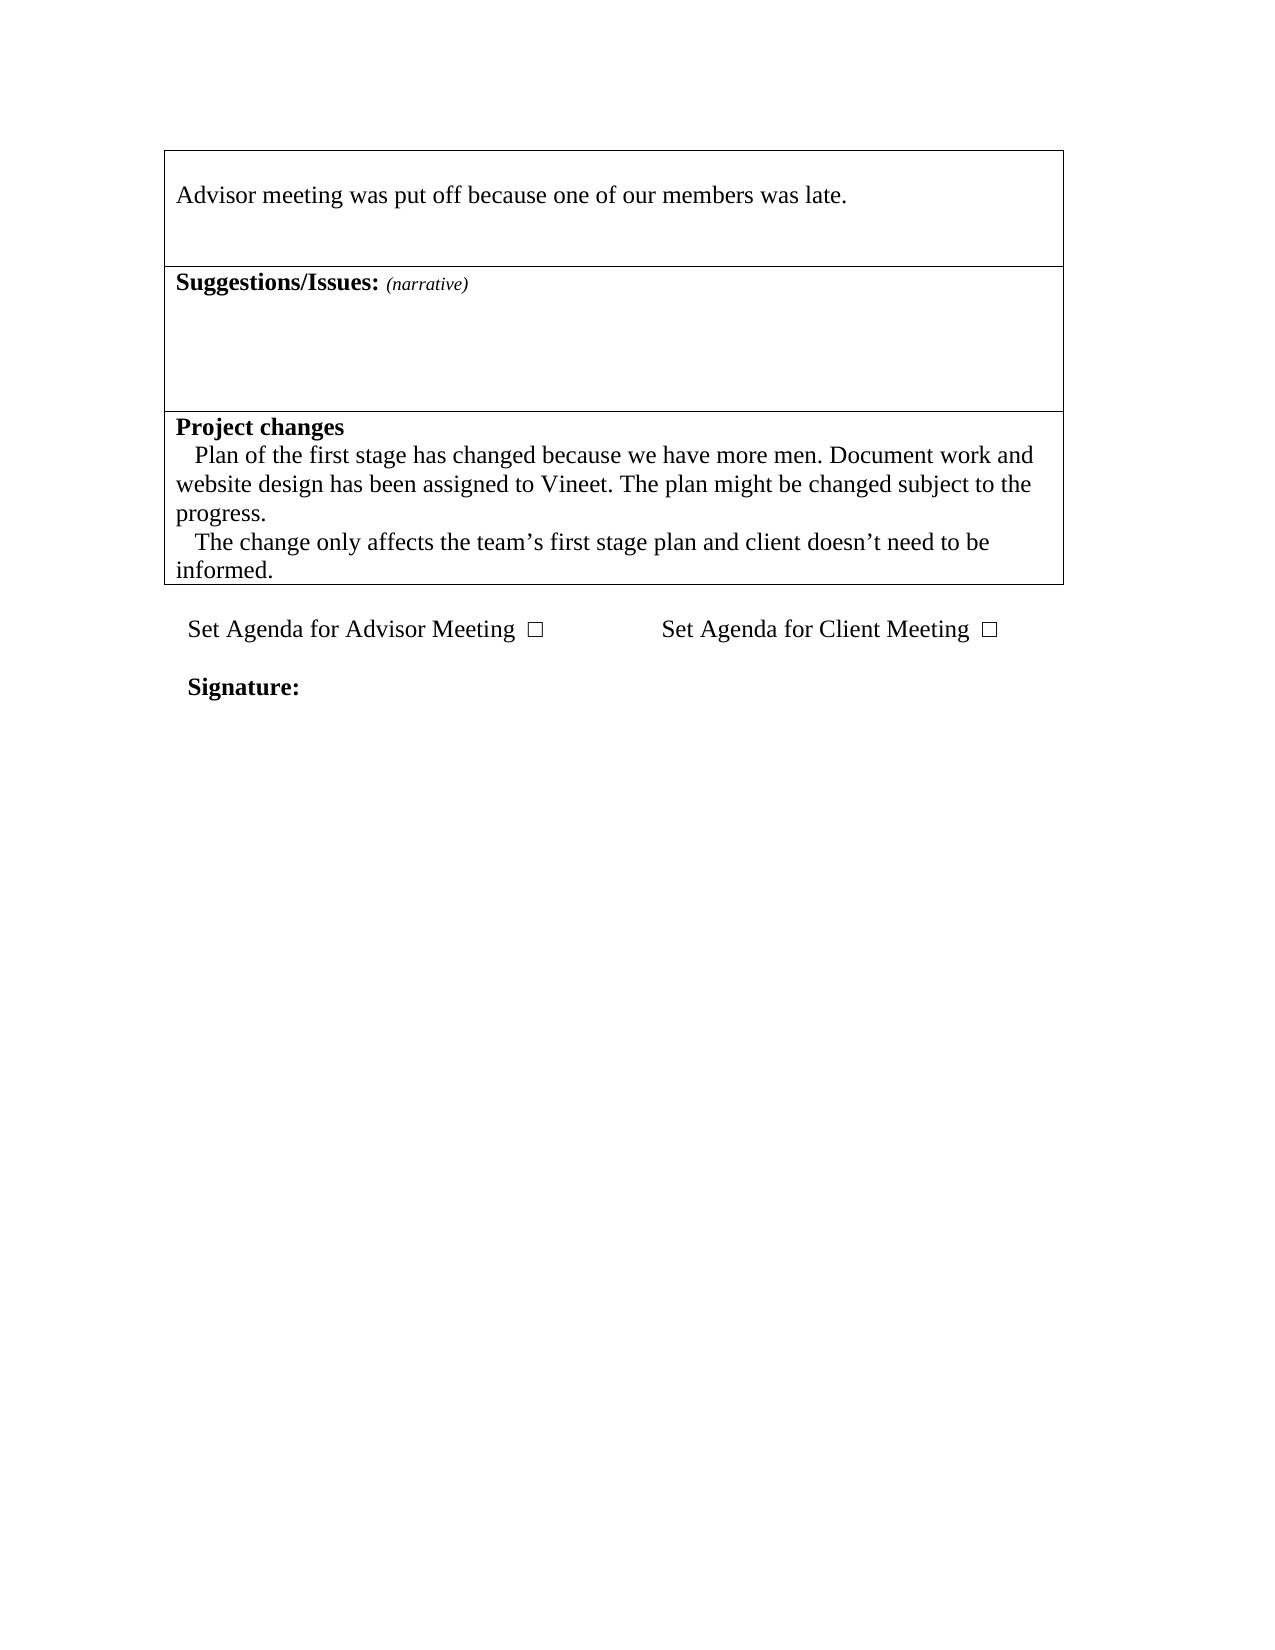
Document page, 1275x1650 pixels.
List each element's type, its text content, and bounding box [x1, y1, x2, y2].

text Signature: [187, 672, 1087, 700]
table_cell Suggestions/Issues: (narrative) [165, 267, 1063, 411]
text Set Agenda for Advisor Meeting □ Set Agenda for Client Meeting □ [187, 614, 1087, 643]
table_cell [165, 151, 1063, 266]
table_cell Project changes Plan of the first stage has changed because we have more men. Document work and website design has been assigned to Vineet. The plan might be changed subject to the progress. The change only affects the team’s first stage plan and client doesn’t need to be informed. [165, 412, 1063, 584]
